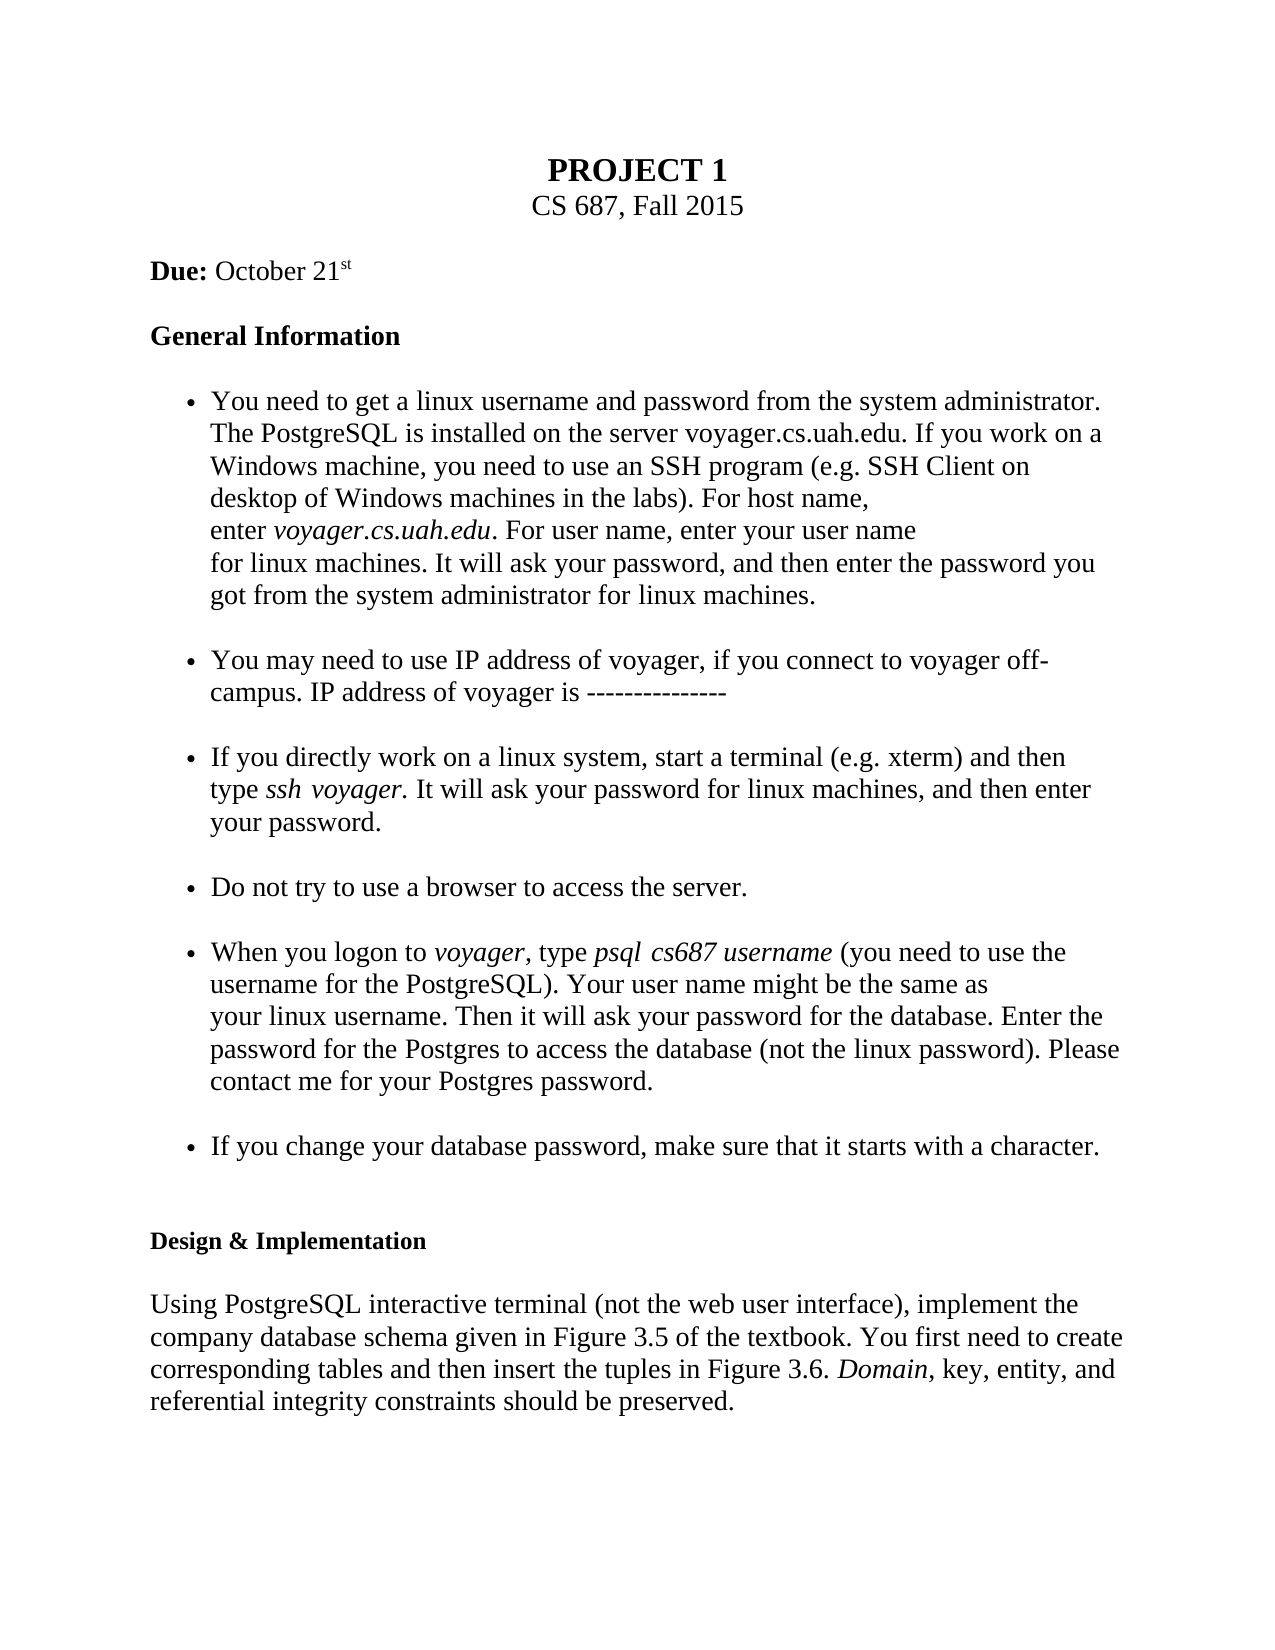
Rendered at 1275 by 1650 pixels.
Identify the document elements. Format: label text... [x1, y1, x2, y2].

text Design & Implementation [150, 1226, 1125, 1255]
text  If you directly work on a linux system, start a terminal (e.g. xterm) and then type ssh voyager. It will ask your password for linux machines, and then enter your password. [187, 740, 1125, 837]
text  You need to get a linux username and password from the system administrator. The PostgreSQL is installed on the server voyager.cs.uah.edu. If you work on a Windows machine, you need to use an SSH program (e.g. SSH Client on desktop of Windows machines in the labs). For host name, enter voyager.cs.uah.edu. For user name, enter your user name for linux machines. It will ask your password, and then enter the password you got from the system administrator for linux machines. [187, 384, 1125, 611]
text Due: October 21st [150, 254, 1125, 287]
text  You may need to use IP address of voyager, if you connect to voyager off-campus. IP address of voyager is --------------- [187, 643, 1125, 708]
text General Information [150, 319, 1125, 351]
text CS 687, Fall 2015 [150, 188, 1125, 222]
text Using PostgreSQL interactive terminal (not the web user interface), implement the company database schema given in Figure 3.5 of the textbook. You first need to create corresponding tables and then insert the tuples in Figure 3.6. Domain, key, entity, and referential integrity constraints should be preserved. [150, 1287, 1125, 1417]
text  Do not try to use a browser to access the server. [187, 870, 1125, 902]
text PROJECT 1 [150, 150, 1125, 188]
text  If you change your database password, make sure that it starts with a character. [187, 1129, 1125, 1161]
text  When you logon to voyager, type psql cs687 username (you need to use the username for the PostgreSQL). Your user name might be the same as your linux username. Then it will ask your password for the database. Enter the password for the Postgres to access the database (not the linux password). Please contact me for your Postgres password. [187, 934, 1125, 1097]
